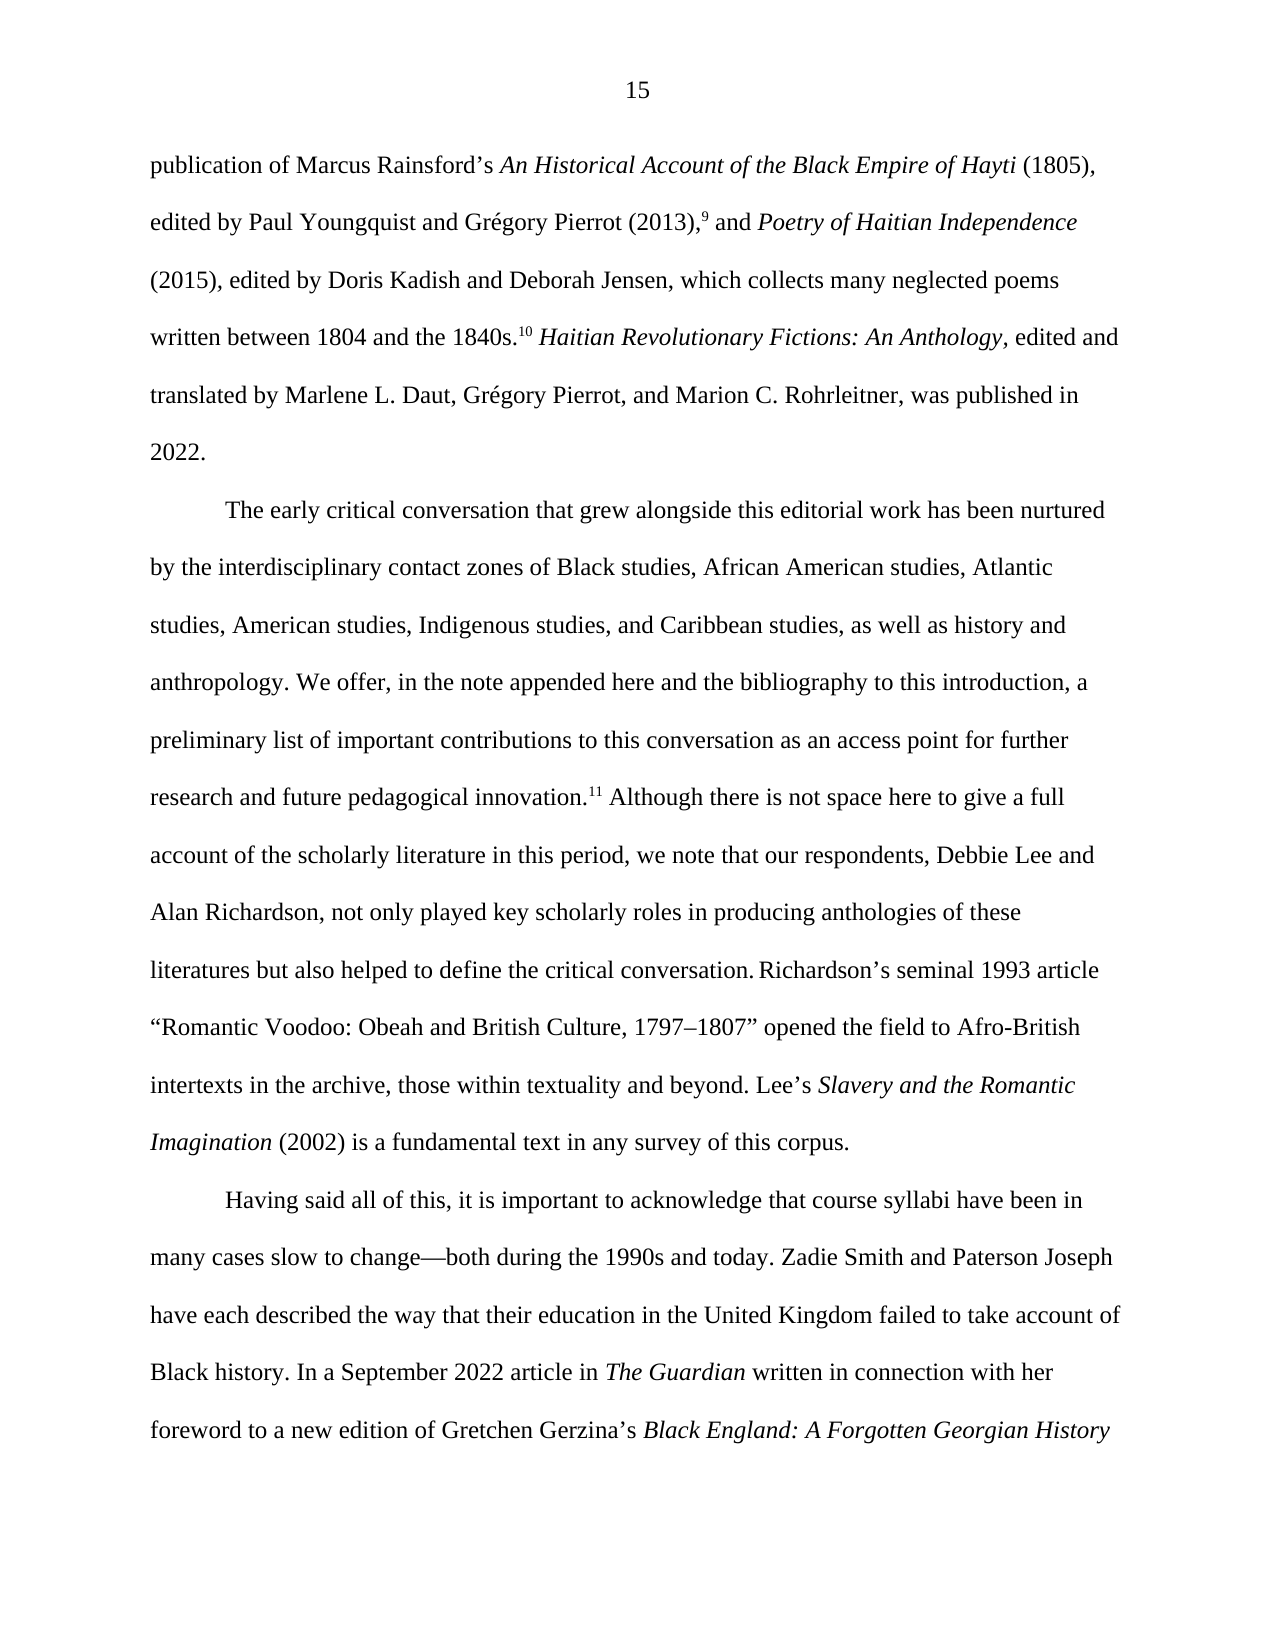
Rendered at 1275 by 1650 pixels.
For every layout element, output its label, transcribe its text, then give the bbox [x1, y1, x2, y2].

text The early critical conversation that grew alongside this editorial work has been nurtured by the interdisciplinary contact zones of Black studies, African American studies, Atlantic studies, American studies, Indigenous studies, and Caribbean studies, as well as history and anthropology. We offer, in the note appended here and the bibliography to this introduction, a preliminary list of important contributions to this conversation as an access point for further research and future pedagogical innovation. Although there is not space here to give a full account of the scholarly literature in this period, we note that our respondents, Debbie Lee and Alan Richardson, not only played key scholarly roles in producing anthologies of these literatures but also helped to define the critical conversation. Richardson’s seminal 1993 article “Romantic Voodoo: Obeah and British Culture, 1797–1807” opened the field to Afro-British intertexts in the archive, those within textuality and beyond. Lee’s Slavery and the Romantic Imagination (2002) is a fundamental text in any survey of this corpus. [150, 495, 1125, 1156]
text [150, 150, 1125, 466]
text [150, 1185, 1125, 1444]
